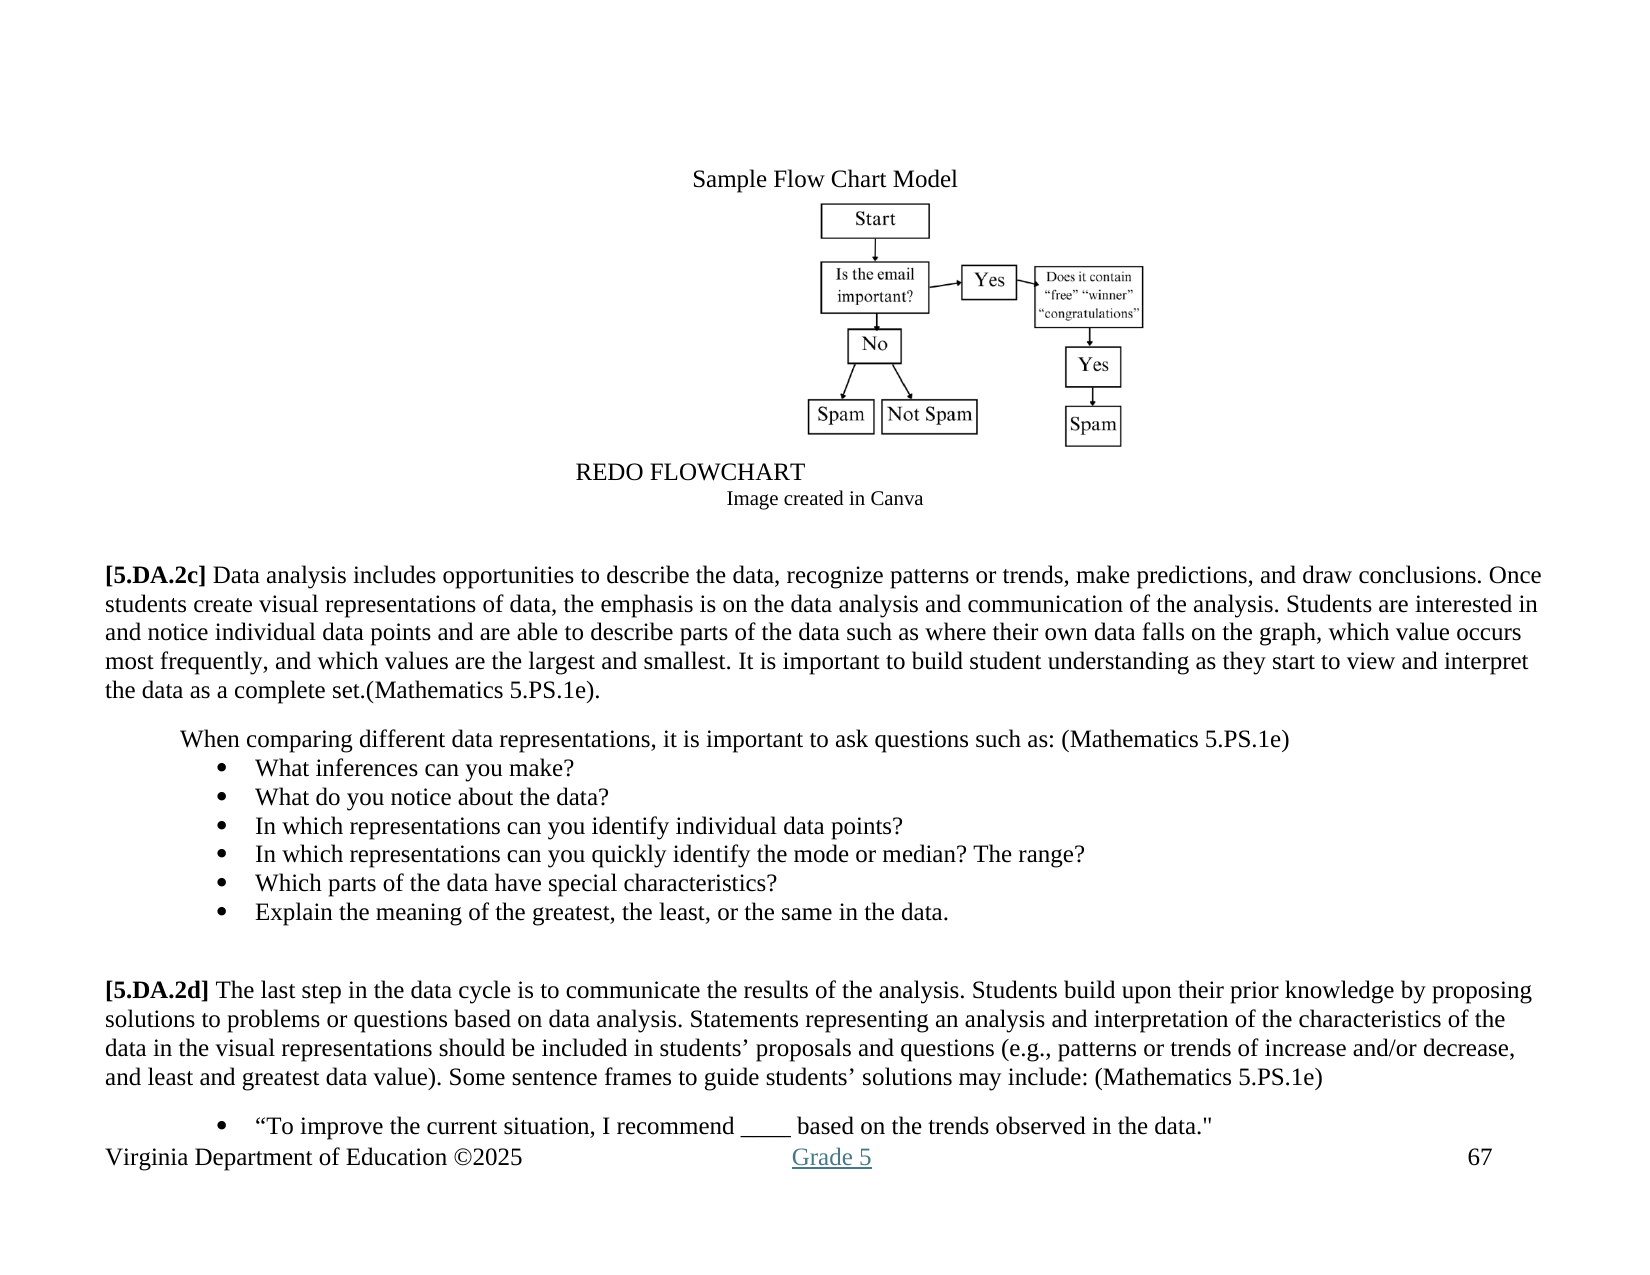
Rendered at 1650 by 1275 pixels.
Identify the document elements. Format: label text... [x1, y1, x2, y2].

list What do you notice about the data? [217, 782, 1545, 811]
list Explain the meaning of the greatest, the least, or the same in the data. [217, 897, 1545, 926]
text [5.DA.2d] The last step in the data cycle is to communicate the results of the analysis. Students build upon their prior knowledge by proposing solutions to problems or questions based on data analysis. Statements representing an analysis and interpretation of the characteristics of the data in the visual representations should be included in students’ proposals and questions (e.g., patterns or trends of increase and/or decrease, and least and greatest data value). Some sentence frames to guide students’ solutions may include: (Mathematics 5.PS.1e) [105, 975, 1545, 1090]
text Sample Flow Chart Model [105, 164, 1545, 192]
picture [805, 192, 1150, 481]
text REDO FLOWCHART [105, 192, 1545, 486]
list In which representations can you identify individual data points? [217, 811, 1545, 839]
list Which parts of the data have special characteristics? [217, 868, 1545, 897]
list “To improve the current situation, I recommend ____ based on the trends observed in the data." [217, 1111, 1545, 1140]
list When comparing different data representations, it is important to ask questions such as: (Mathematics 5.PS.1e) [180, 724, 1545, 753]
text [5.DA.2c] Data analysis includes opportunities to describe the data, recognize patterns or trends, make predictions, and draw conclusions. Once students create visual representations of data, the emphasis is on the data analysis and communication of the analysis. Students are interested in and notice individual data points and are able to describe parts of the data such as where their own data falls on the graph, which value occurs most frequently, and which values are the largest and smallest. It is important to build student understanding as they start to view and interpret the data as a complete set.(Mathematics 5.PS.1e). [105, 560, 1545, 704]
text Image created in Canva [105, 486, 1545, 510]
list What inferences can you make? [217, 753, 1545, 782]
list In which representations can you quickly identify the mode or median? The range? [217, 839, 1545, 868]
